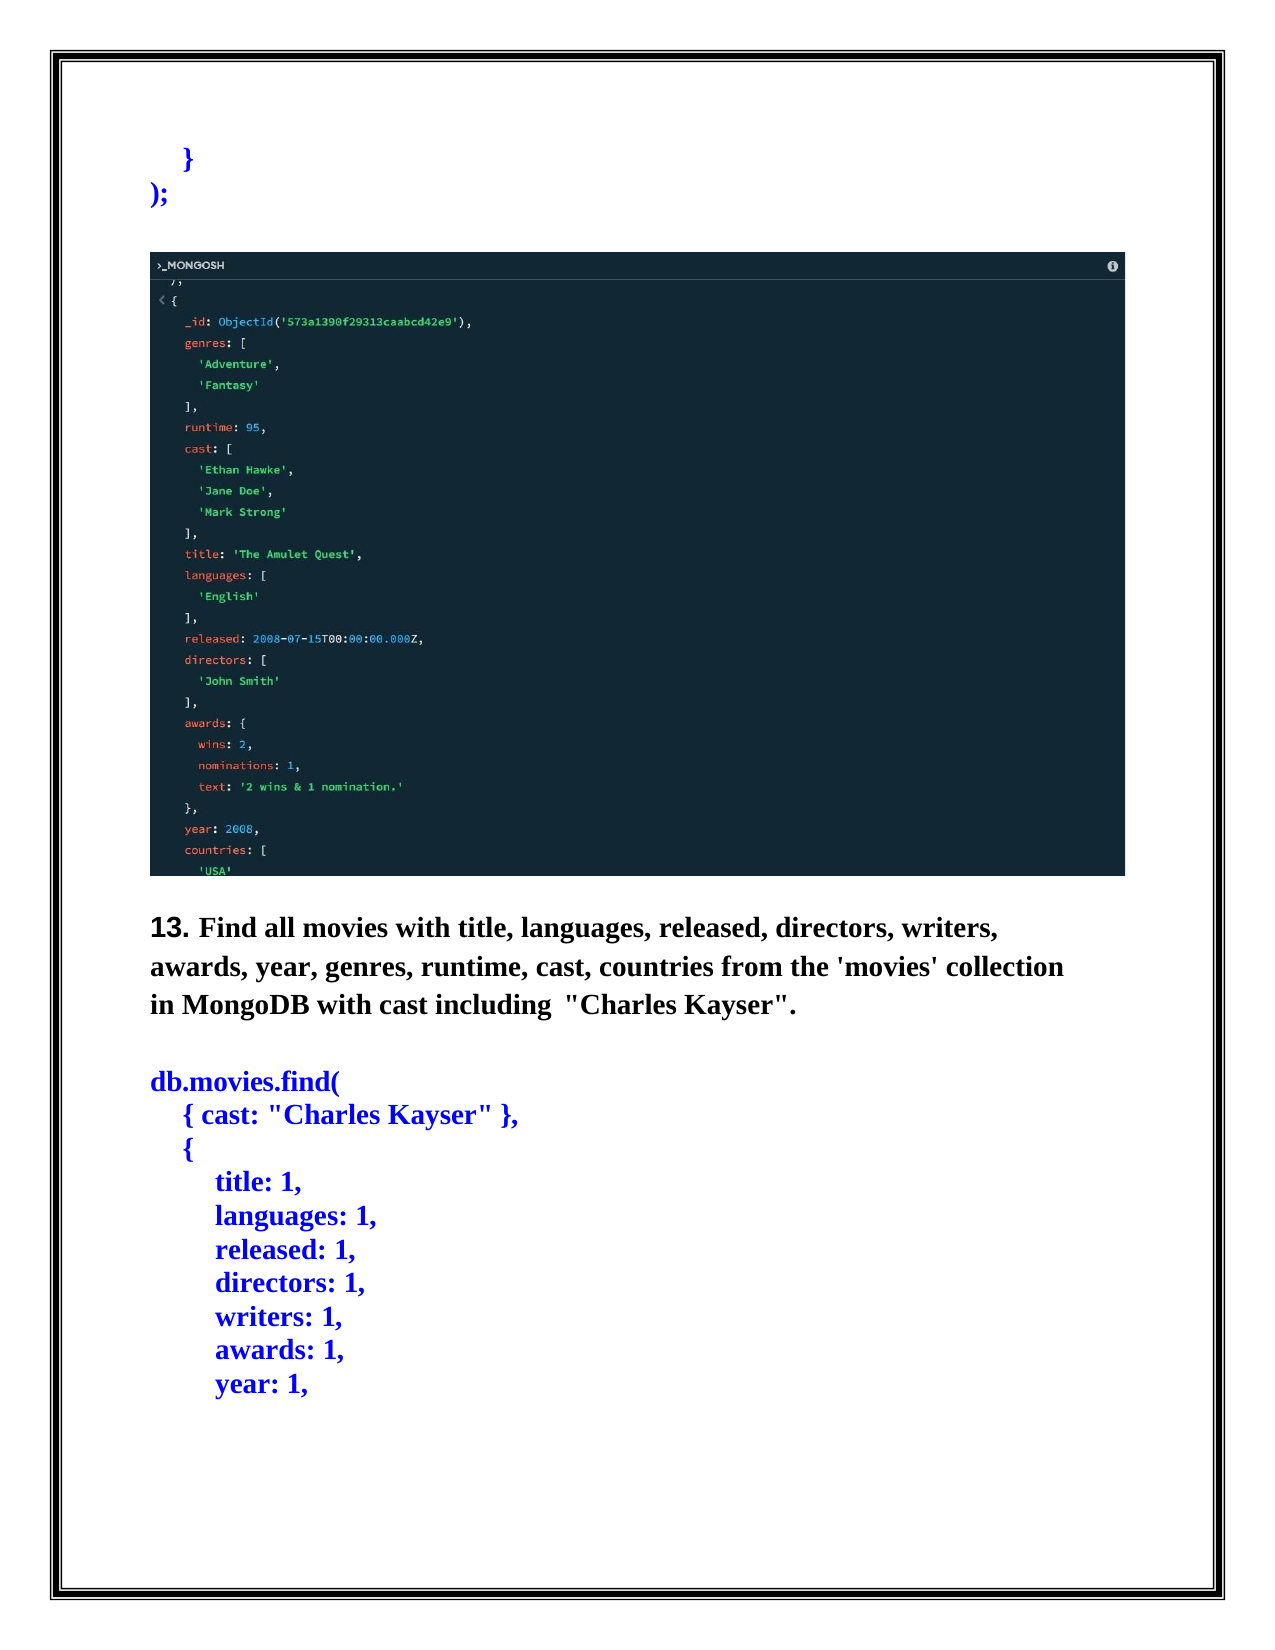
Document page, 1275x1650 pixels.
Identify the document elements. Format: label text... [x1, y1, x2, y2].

text ); [150, 175, 1146, 208]
text { cast: "Charles Kayser" }, [182, 1098, 1146, 1131]
text writers: 1, [215, 1299, 1146, 1333]
text awards: 1, [215, 1333, 1146, 1366]
text directors: 1, [215, 1266, 1146, 1299]
text } [182, 141, 1146, 175]
picture [150, 252, 1125, 876]
text { [182, 1131, 1146, 1165]
text languages: 1, [215, 1198, 1146, 1232]
text db.movies.find( [150, 1064, 1146, 1098]
text released: 1, [215, 1232, 1146, 1266]
text title: 1, [215, 1165, 1146, 1198]
text year: 1, [215, 1366, 1146, 1400]
